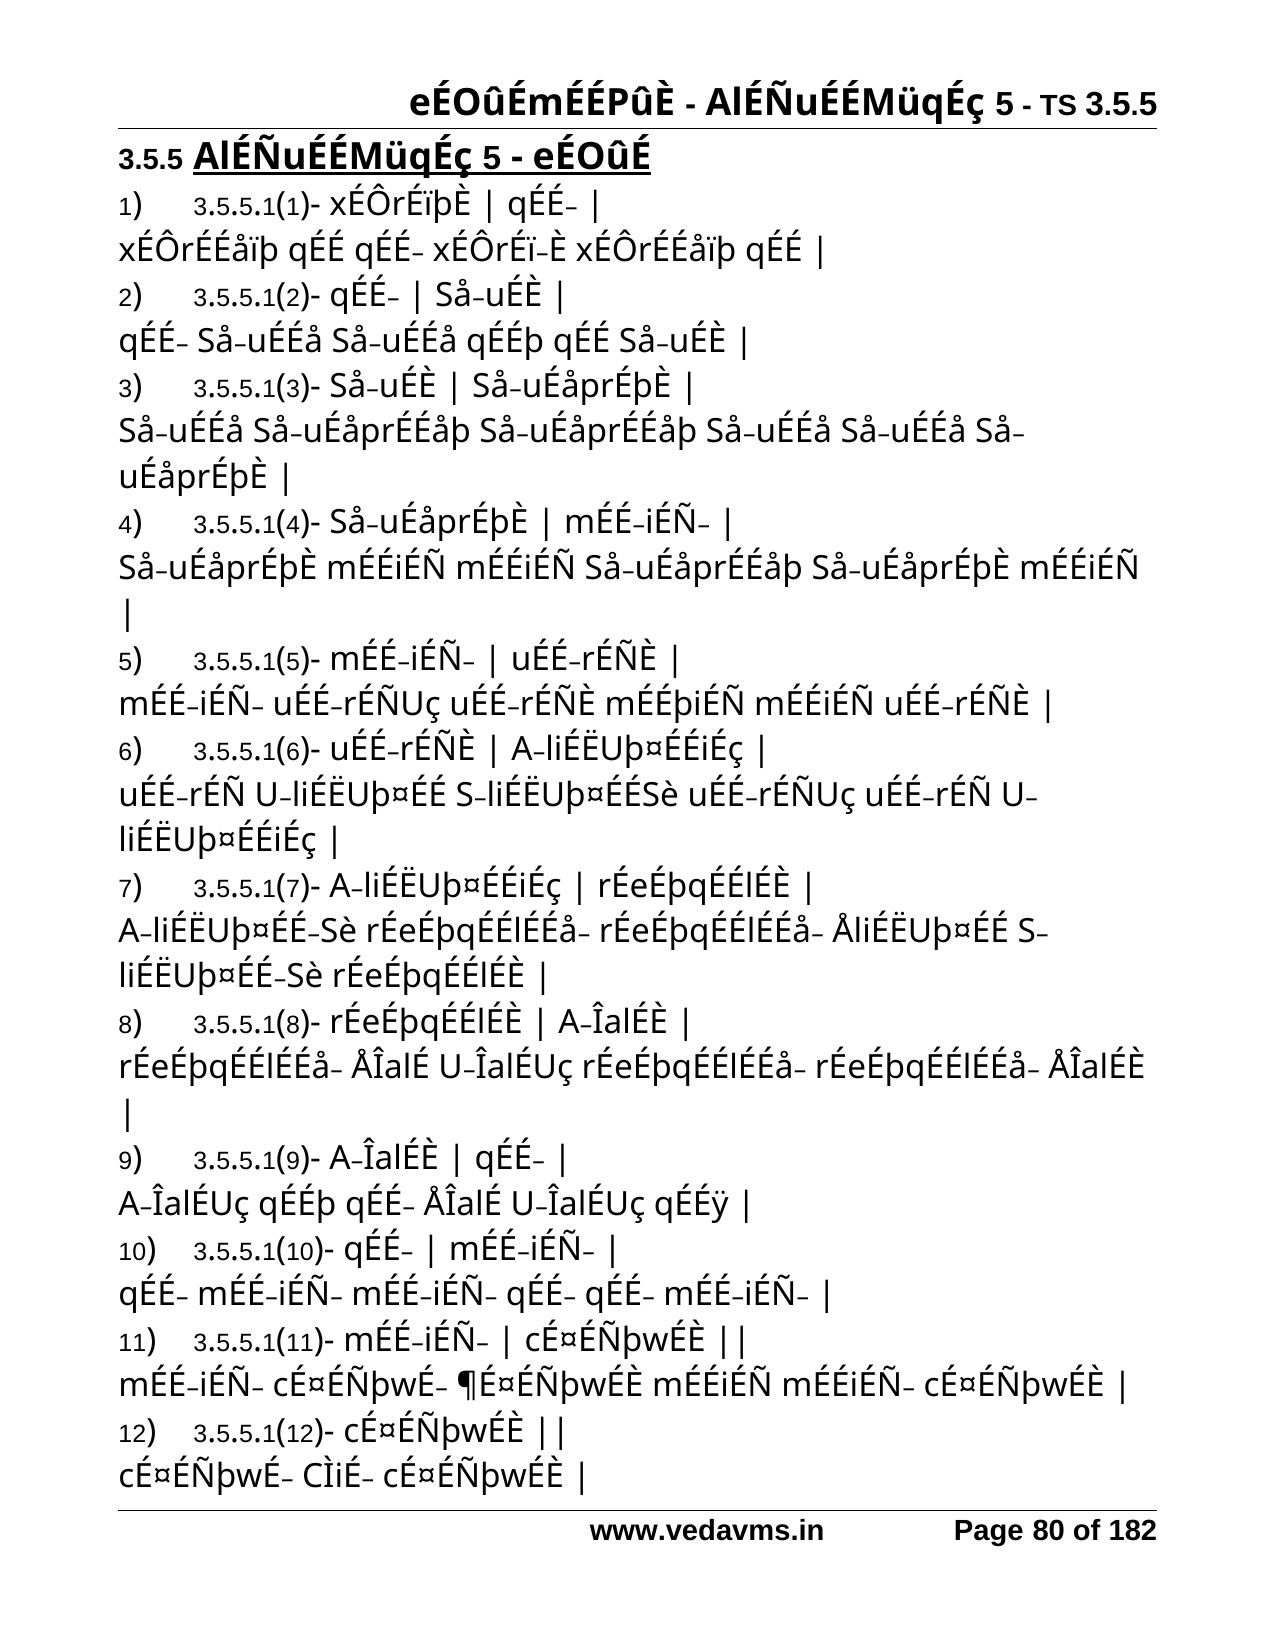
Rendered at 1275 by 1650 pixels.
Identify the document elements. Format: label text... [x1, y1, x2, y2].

text 11) 3.5.5.1(11)- mÉÉ–iÉÑ– | cÉ¤ÉÑþwÉÈ || [118, 1316, 1157, 1361]
text 5) 3.5.5.1(5)- mÉÉ–iÉÑ– | uÉÉ–rÉÑÈ | [118, 634, 1157, 680]
text A–ÎalÉUç qÉÉþ qÉÉ– ÅÎalÉ U–ÎalÉUç qÉÉÿ | [118, 1179, 1157, 1225]
text 7) 3.5.5.1(7)- A–liÉËUþ¤ÉÉiÉç | rÉeÉþqÉÉlÉÈ | [118, 861, 1157, 907]
text 9) 3.5.5.1(9)- A–ÎalÉÈ | qÉÉ– | [118, 1134, 1157, 1179]
text Så–uÉåprÉþÈ mÉÉiÉÑ mÉÉiÉÑ Så–uÉåprÉÉåþ Så–uÉåprÉþÈ mÉÉiÉÑ | [118, 543, 1157, 634]
text 12) 3.5.5.1(12)- cÉ¤ÉÑþwÉÈ || [118, 1406, 1157, 1452]
subtitle AlÉÑuÉÉMüqÉç 5 - eÉOûÉ [118, 129, 1157, 180]
text 4) 3.5.5.1(4)- Så–uÉåprÉþÈ | mÉÉ–iÉÑ– | [118, 498, 1157, 543]
text 8) 3.5.5.1(8)- rÉeÉþqÉÉlÉÈ | A–ÎalÉÈ | [118, 998, 1157, 1043]
text 1) 3.5.5.1(1)- xÉÔrÉïþÈ | qÉÉ– | [118, 180, 1157, 226]
text rÉeÉþqÉÉlÉÉå– ÅÎalÉ U–ÎalÉUç rÉeÉþqÉÉlÉÉå– rÉeÉþqÉÉlÉÉå– ÅÎalÉÈ | [118, 1043, 1157, 1134]
text uÉÉ–rÉÑ U–liÉËUþ¤ÉÉ S–liÉËUþ¤ÉÉSè uÉÉ–rÉÑUç uÉÉ–rÉÑ U–liÉËUþ¤ÉÉiÉç | [118, 771, 1157, 861]
text A–liÉËUþ¤ÉÉ–Sè rÉeÉþqÉÉlÉÉå– rÉeÉþqÉÉlÉÉå– ÅliÉËUþ¤ÉÉ S–liÉËUþ¤ÉÉ–Sè rÉeÉþqÉÉlÉÈ | [118, 907, 1157, 998]
text 6) 3.5.5.1(6)- uÉÉ–rÉÑÈ | A–liÉËUþ¤ÉÉiÉç | [118, 725, 1157, 771]
text Så–uÉÉå Så–uÉåprÉÉåþ Så–uÉåprÉÉåþ Så–uÉÉå Så–uÉÉå Så–uÉåprÉþÈ | [118, 407, 1157, 498]
text cÉ¤ÉÑþwÉ– CÌiÉ– cÉ¤ÉÑþwÉÈ | [118, 1452, 1157, 1497]
text mÉÉ–iÉÑ– cÉ¤ÉÑþwÉ– ¶É¤ÉÑþwÉÈ mÉÉiÉÑ mÉÉiÉÑ– cÉ¤ÉÑþwÉÈ | [118, 1361, 1157, 1406]
text 3) 3.5.5.1(3)- Så–uÉÈ | Så–uÉåprÉþÈ | [118, 362, 1157, 407]
text 2) 3.5.5.1(2)- qÉÉ– | Så–uÉÈ | [118, 271, 1157, 316]
text qÉÉ– mÉÉ–iÉÑ– mÉÉ–iÉÑ– qÉÉ– qÉÉ– mÉÉ–iÉÑ– | [118, 1270, 1157, 1316]
text xÉÔrÉÉåïþ qÉÉ qÉÉ– xÉÔrÉï–È xÉÔrÉÉåïþ qÉÉ | [118, 226, 1157, 271]
text qÉÉ– Så–uÉÉå Så–uÉÉå qÉÉþ qÉÉ Så–uÉÈ | [118, 316, 1157, 362]
text 10) 3.5.5.1(10)- qÉÉ– | mÉÉ–iÉÑ– | [118, 1225, 1157, 1270]
text mÉÉ–iÉÑ– uÉÉ–rÉÑUç uÉÉ–rÉÑÈ mÉÉþiÉÑ mÉÉiÉÑ uÉÉ–rÉÑÈ | [118, 680, 1157, 725]
